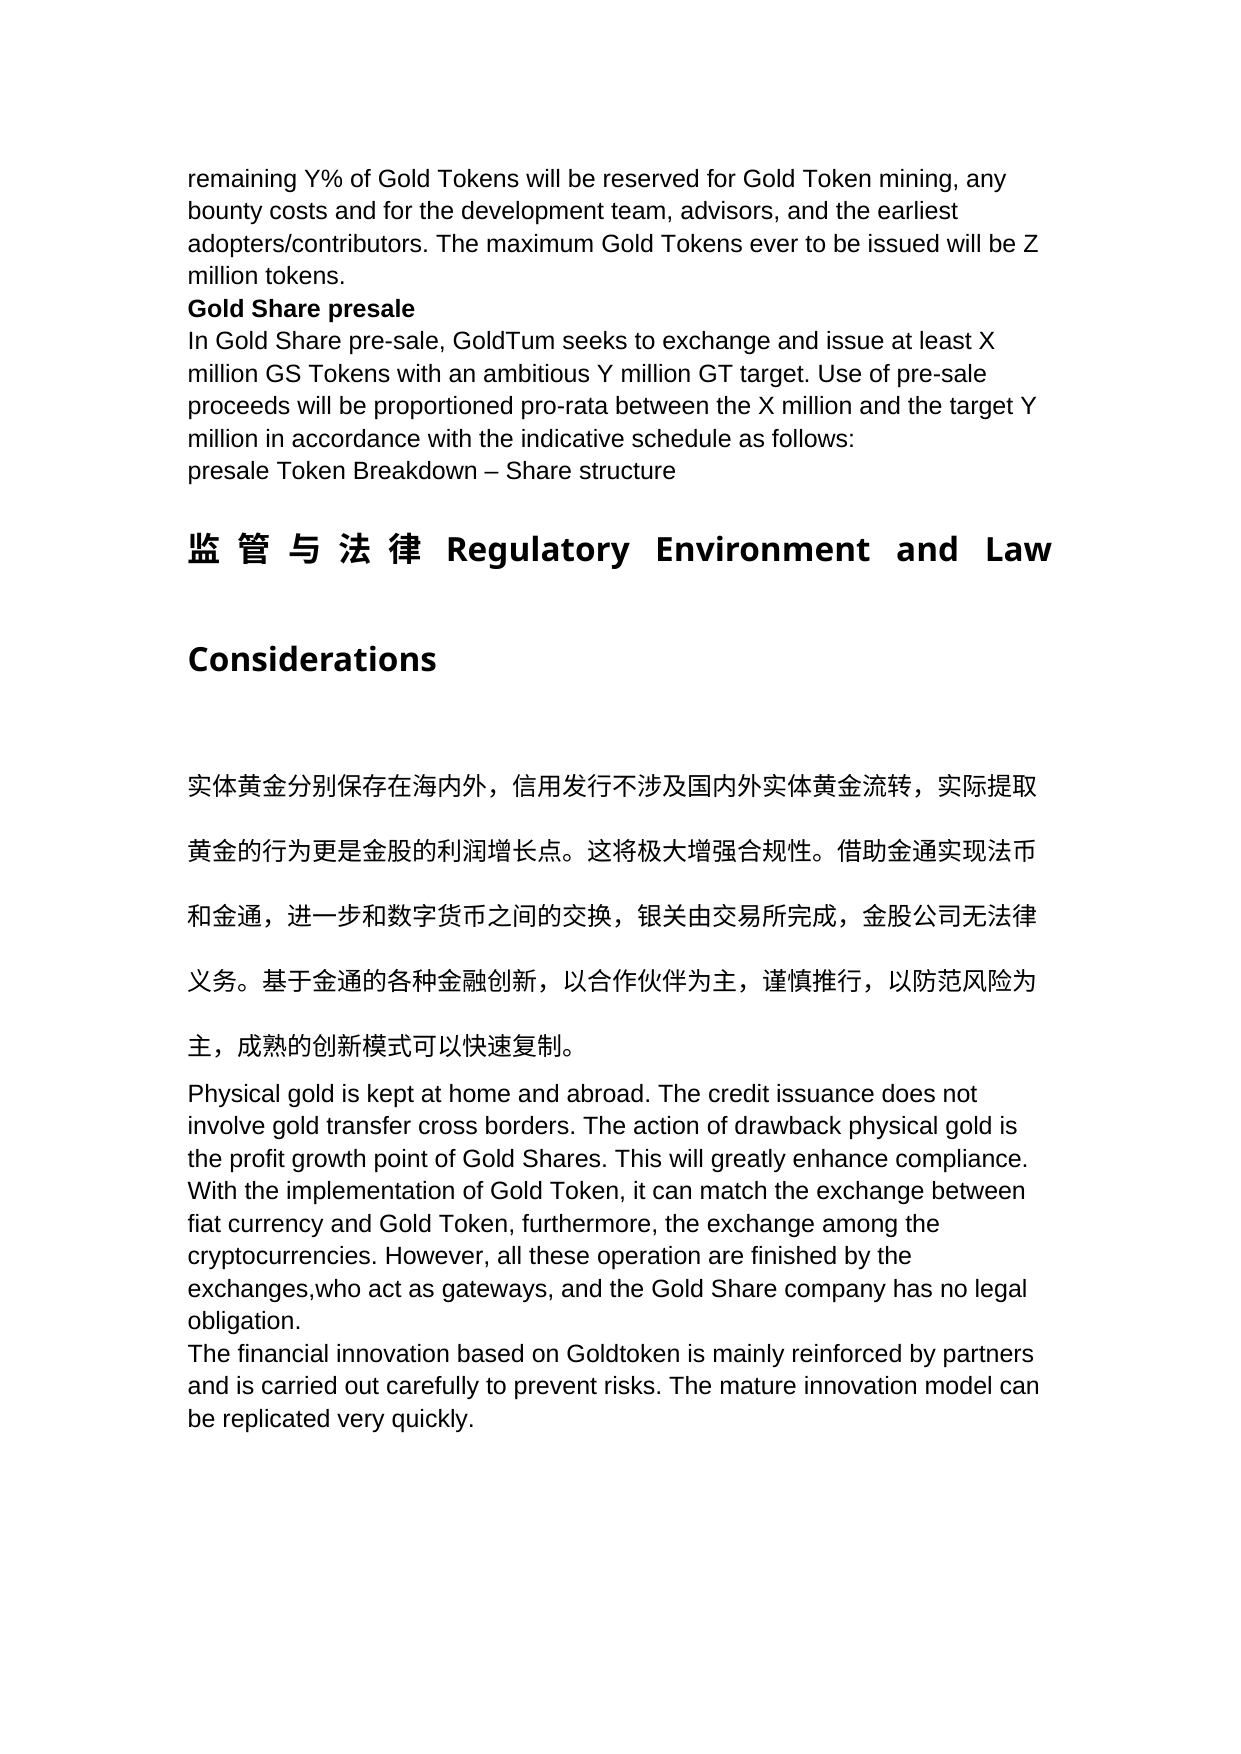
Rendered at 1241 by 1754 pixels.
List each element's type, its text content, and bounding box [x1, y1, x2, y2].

text 实体黄金分别保存在海内外，信用发行不涉及国内外实体黄金流转，实际提取黄金的行为更是金股的利润增长点。这将极大增强合规性。借助金通实现法币和金通，进一步和数字货币之间的交换，银关由交易所完成，金股公司无法律义务。基于金通的各种金融创新，以合作伙伴为主，谨慎推行，以防范风险为主，成熟的创新模式可以快速复制。 [187, 752, 1053, 1077]
text With the implementation of Gold Token, it can match the exchange between fiat currency and Gold Token, furthermore, the exchange among the cryptocurrencies. However, all these operation are finished by the exchanges,who act as gateways, and the Gold Share company has no legal obligation. [187, 1174, 1053, 1337]
text In Gold Share pre-sale, GoldTum seeks to exchange and issue at least X million GS Tokens with an ambitious Y million GT target. Use of pre-sale proceeds will be proportioned pro-rata between the X million and the target Y million in accordance with the indicative schedule as follows: [187, 324, 1053, 454]
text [187, 162, 1053, 292]
subtitle 监管与法律Regulatory Environment and Law Considerations [187, 514, 1053, 691]
text The financial innovation based on Goldtoken is mainly reinforced by partners and is carried out carefully to prevent risks. The mature innovation model can be replicated very quickly. [187, 1337, 1053, 1434]
text Physical gold is kept at home and abroad. The credit issuance does not involve gold transfer cross borders. The action of drawback physical gold is the profit growth point of Gold Shares. This will greatly enhance compliance. [187, 1077, 1053, 1174]
text presale Token Breakdown – Share structure [187, 454, 1053, 487]
text Gold Share presale [187, 292, 1053, 324]
